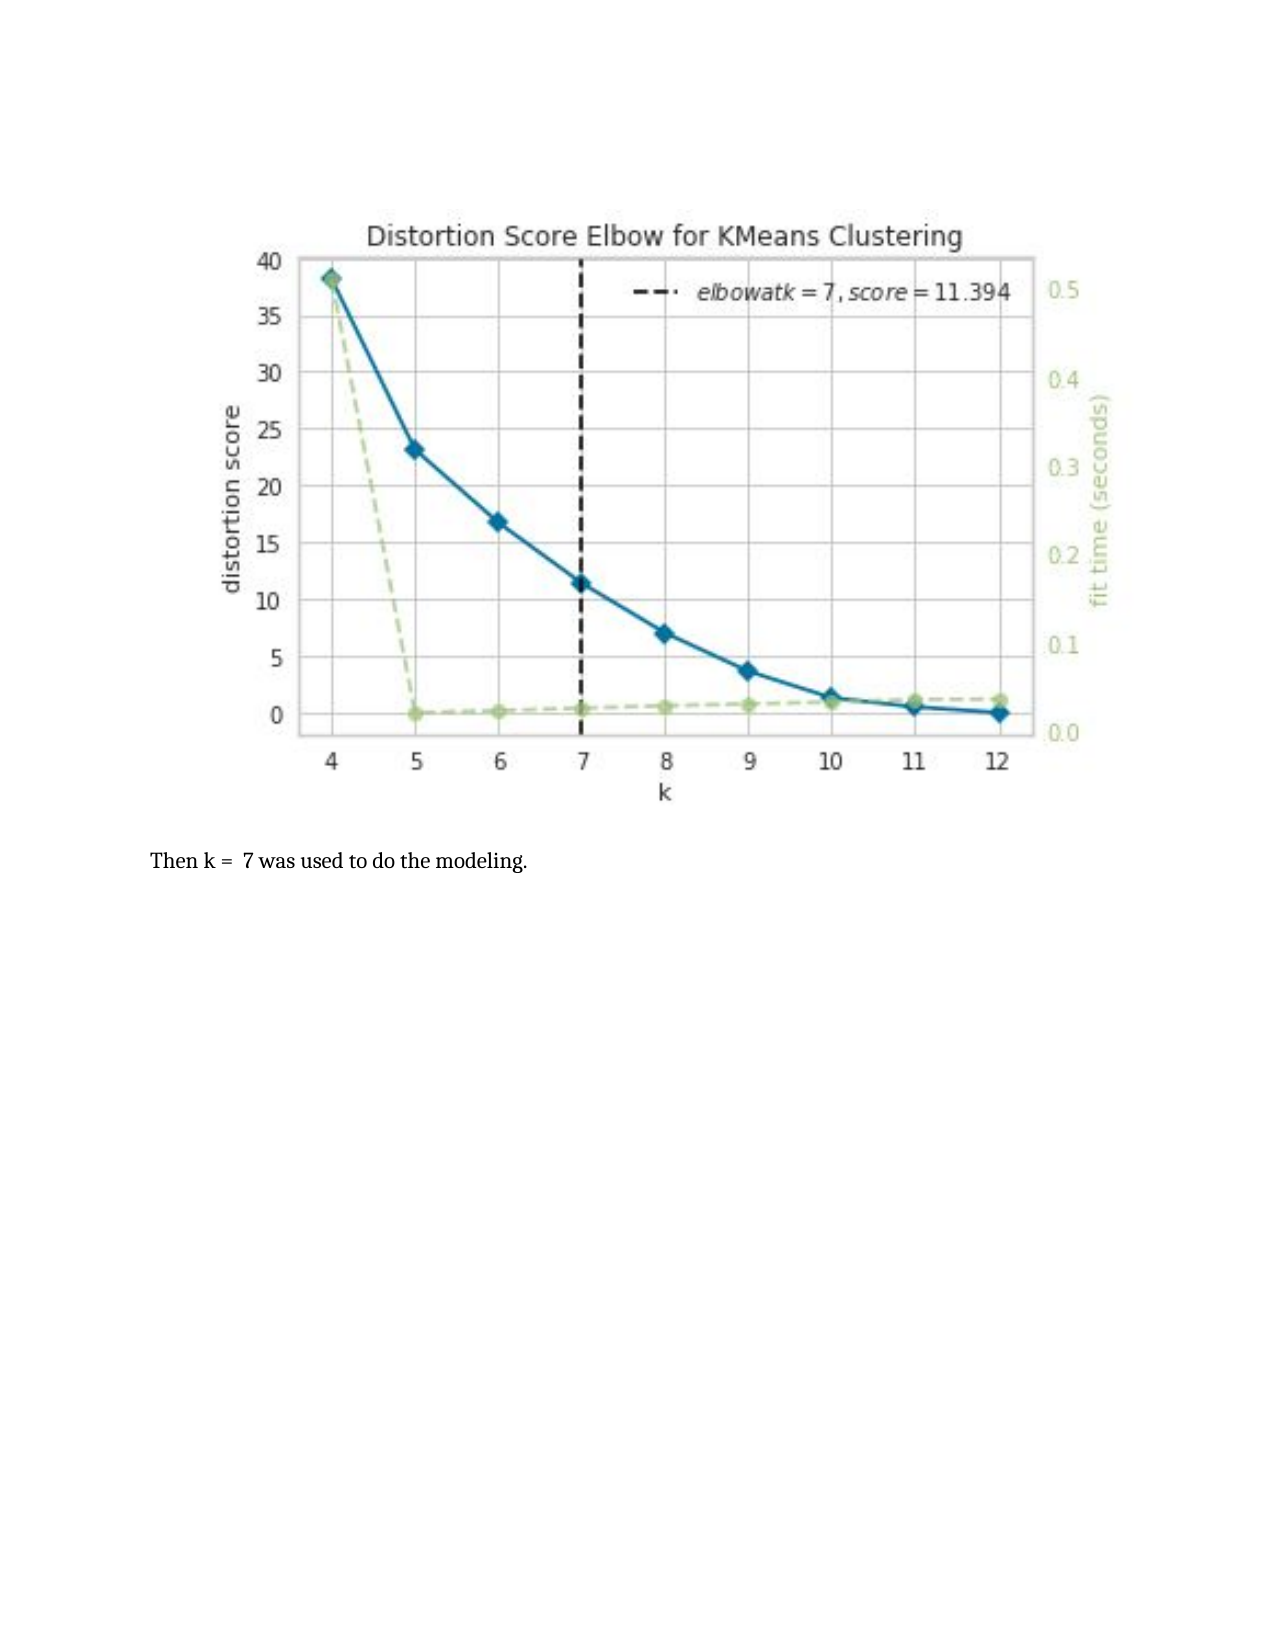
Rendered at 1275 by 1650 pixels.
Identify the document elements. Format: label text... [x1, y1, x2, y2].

text Then k = 7 was used to do the modeling. [150, 847, 1125, 874]
picture [150, 209, 1182, 823]
